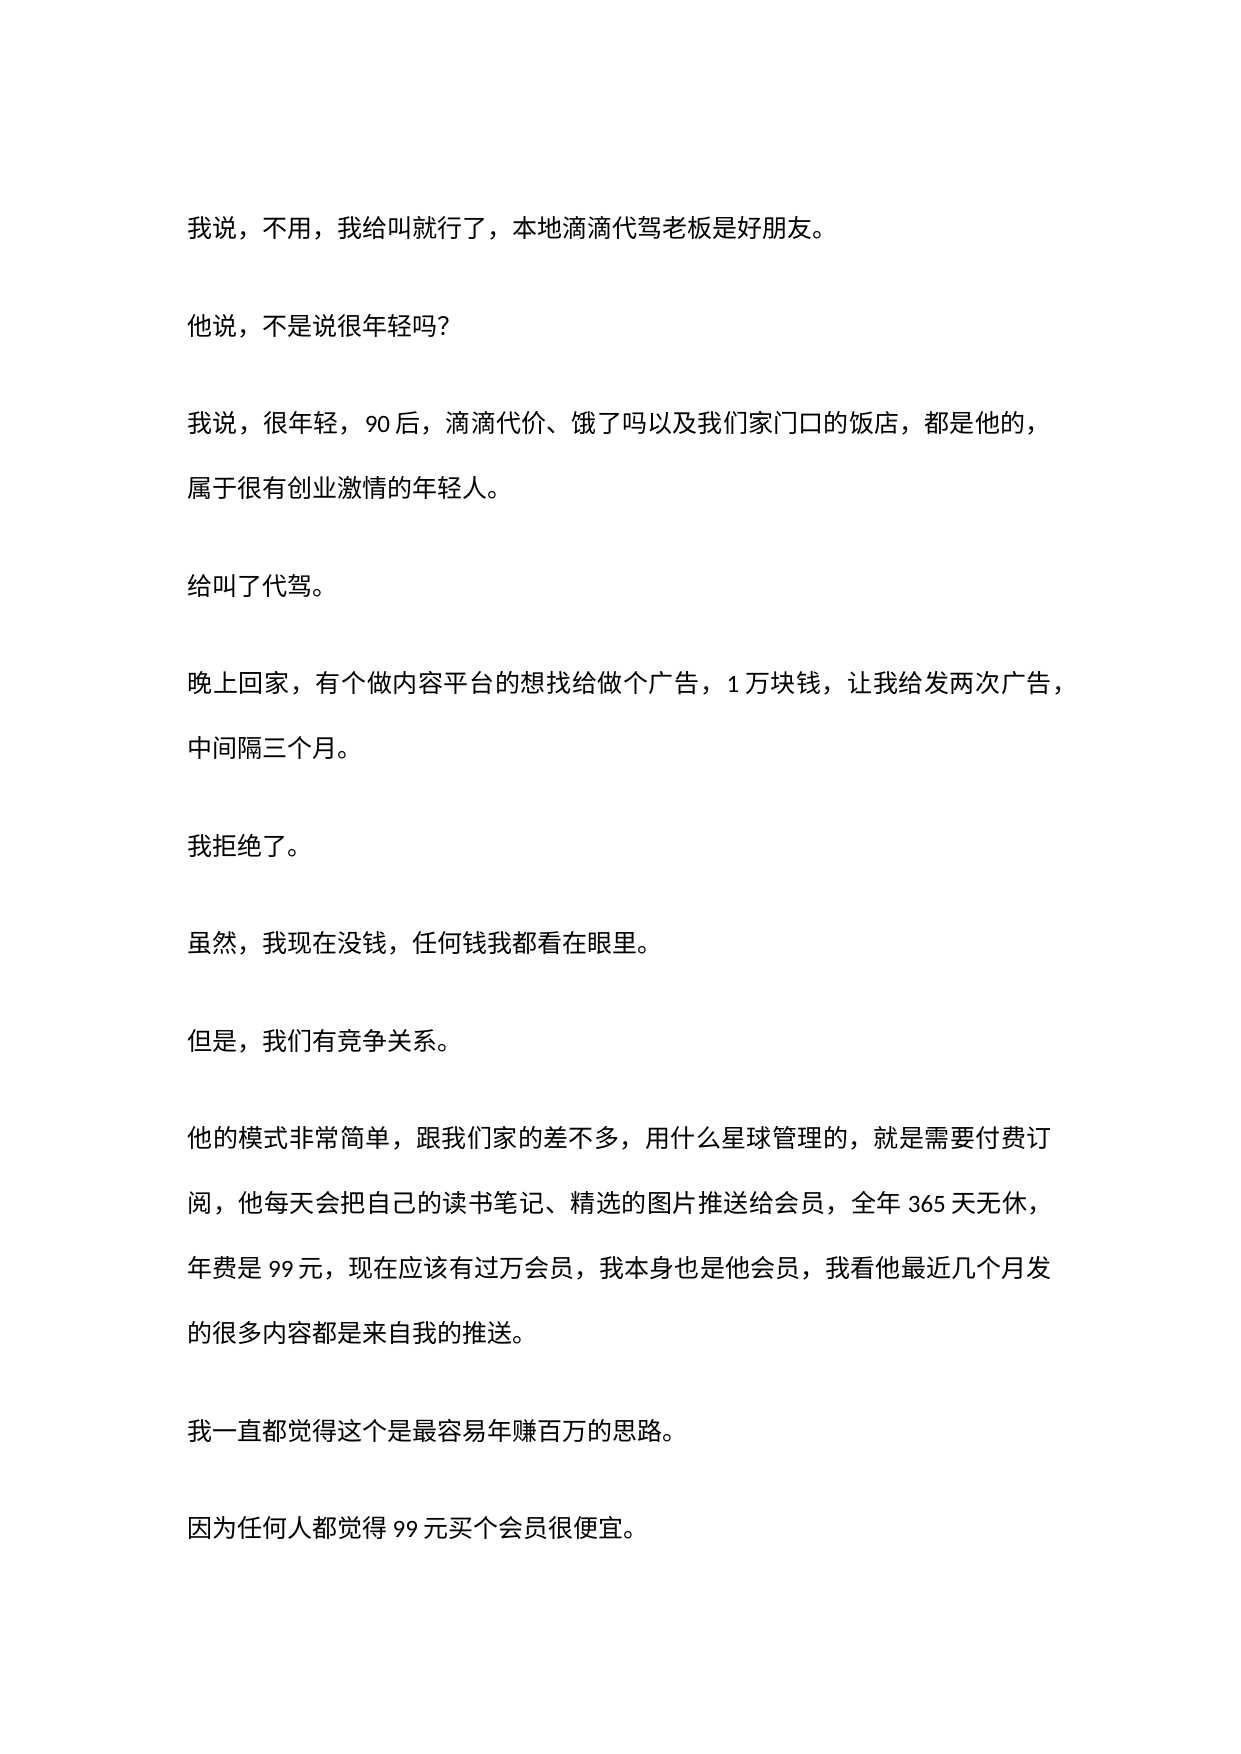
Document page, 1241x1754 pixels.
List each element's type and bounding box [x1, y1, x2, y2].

text [187, 162, 1053, 1559]
